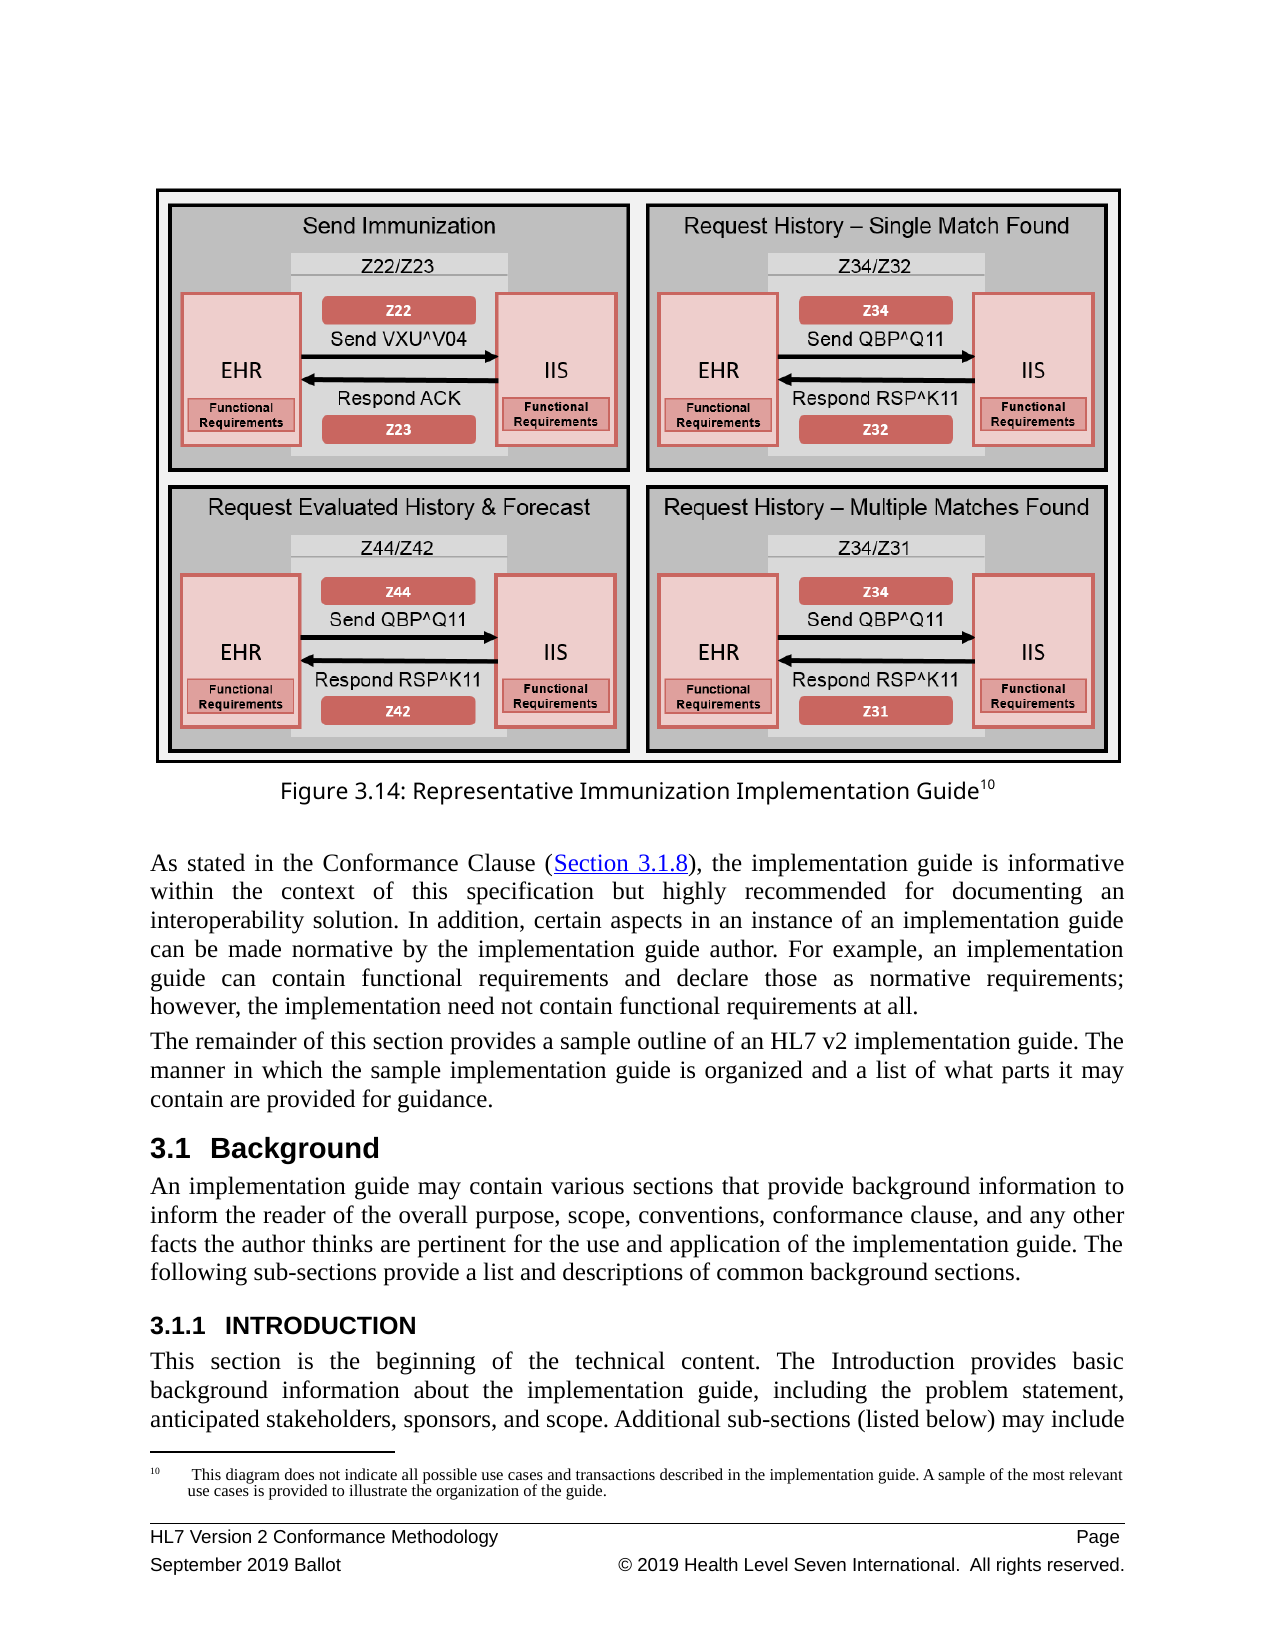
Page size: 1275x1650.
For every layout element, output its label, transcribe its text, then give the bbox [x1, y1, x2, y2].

subtitle Background [150, 1131, 1125, 1165]
text As stated in the Conformance Clause (Section 3.1.8), the implementation guide is informative within the context of this specification but highly recommended for documenting an interoperability solution. In addition, certain aspects in an instance of an implementation guide can be made normative by the implementation guide author. For example, an implementation guide can contain functional requirements and declare those as normative requirements; however, the implementation need not contain functional requirements at all. [150, 848, 1125, 1020]
text Figure .: Representative Immunization Implementation Guide [150, 775, 1125, 806]
subtitle Introduction [150, 1311, 1125, 1340]
text An implementation guide may contain various sections that provide background information to inform the reader of the overall purpose, scope, conventions, conformance clause, and any other facts the author thinks are pertinent for the use and application of the implementation guide. The following sub-sections provide a list and descriptions of common background sections. [150, 1171, 1125, 1286]
text The remainder of this section provides a sample outline of an HL7 v2 implementation guide. The manner in which the sample implementation guide is organized and a list of what parts it may contain are provided for guidance. [150, 1026, 1125, 1113]
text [150, 1346, 1125, 1432]
picture [150, 181, 1125, 769]
